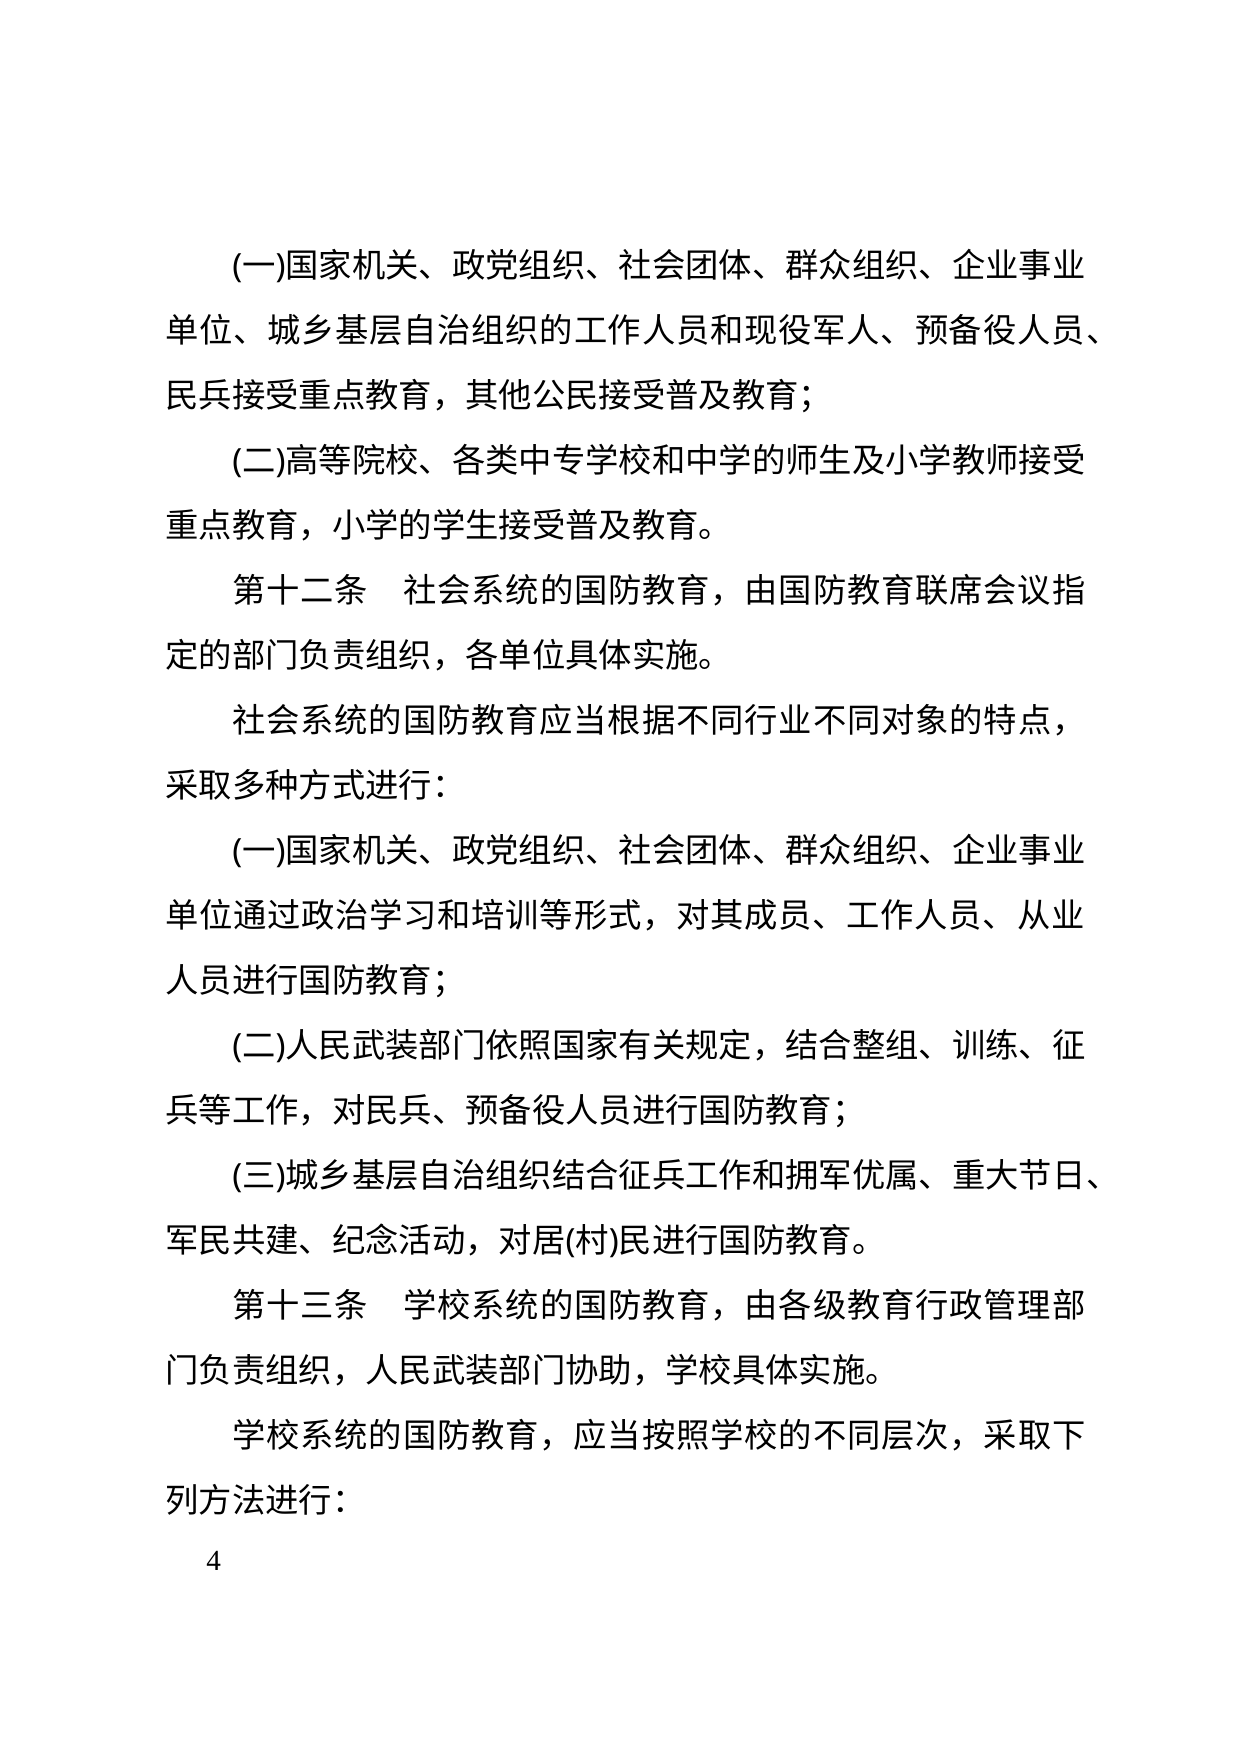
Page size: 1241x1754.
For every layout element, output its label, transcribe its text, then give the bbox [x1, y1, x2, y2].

text 第十三条 学校系统的国防教育，由各级教育行政管理部门负责组织，人民武装部门协助，学校具体实施。 [165, 1271, 1087, 1401]
text 学校系统的国防教育，应当按照学校的不同层次，采取下列方法进行： [165, 1401, 1087, 1531]
text (一)国家机关、政党组织、社会团体、群众组织、企业事业单位、城乡基层自治组织的工作人员和现役军人、预备役人员、民兵接受重点教育，其他公民接受普及教育； [165, 231, 1087, 426]
text (二)高等院校、各类中专学校和中学的师生及小学教师接受重点教育，小学的学生接受普及教育。 [165, 426, 1087, 556]
text (三)城乡基层自治组织结合征兵工作和拥军优属、重大节日、军民共建、纪念活动，对居(村)民进行国防教育。 [165, 1141, 1087, 1271]
text 社会系统的国防教育应当根据不同行业不同对象的特点，采取多种方式进行： [165, 686, 1087, 816]
text 第十二条 社会系统的国防教育，由国防教育联席会议指定的部门负责组织，各单位具体实施。 [165, 556, 1087, 686]
text (一)国家机关、政党组织、社会团体、群众组织、企业事业单位通过政治学习和培训等形式，对其成员、工作人员、从业人员进行国防教育； [165, 816, 1087, 1011]
text (二)人民武装部门依照国家有关规定，结合整组、训练、征兵等工作，对民兵、预备役人员进行国防教育； [165, 1011, 1087, 1141]
